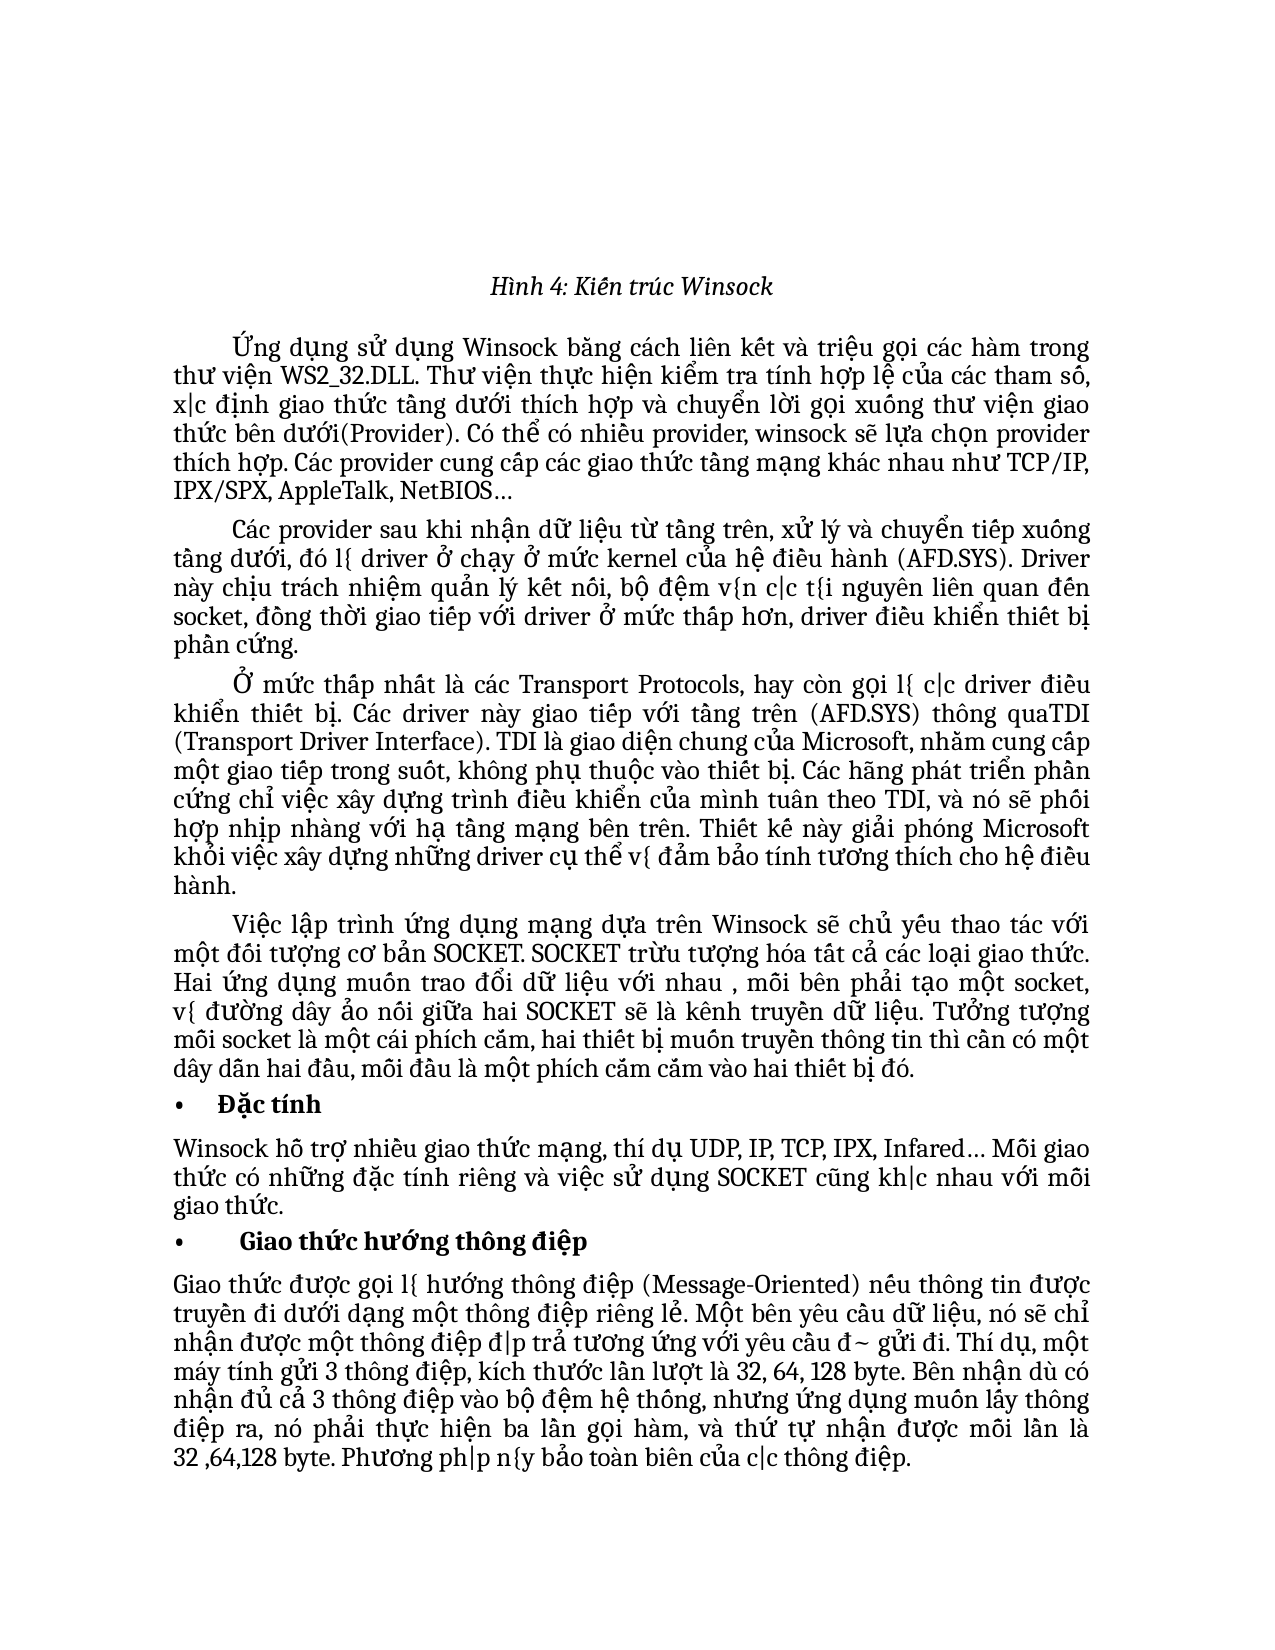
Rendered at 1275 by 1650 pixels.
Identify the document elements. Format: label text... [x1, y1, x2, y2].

text Ứng dụng sử dụng Winsock bằng cách liên kết và triệu gọi các hàm trong thư viện WS2_32.DLL. Thư viện thực hiện kiểm tra tính hợp lệ của các tham số, x|c định giao thức tầng dưới thích hợp và chuyển lời gọi xuống thư viện giao thức bên dưới(Provider). Có thể có nhiều provider, winsock sẽ lựa chọn provider thích hợp. Các provider cung cấp các giao thức tầng mạng khác nhau như TCP/IP, IPX/SPX, AppleTalk, NetBIOS… [173, 333, 1091, 506]
text Ở mức thấp nhất là các Transport Protocols, hay còn gọi l{ c|c driver điều khiển thiết bị. Các driver này giao tiếp với tầng trên (AFD.SYS) thông quaTDI (Transport Driver Interface). TDI là giao diện chung của Microsoft, nhằm cung cấp một giao tiếp trong suốt, không phụ thuộc vào thiết bị. Các hãng phát triển phần cứng chỉ việc xây dựng trình điều khiển của mình tuân theo TDI, và nó sẽ phối hợp nhịp nhàng với hạ tầng mạng bên trên. Thiết kế này giải phóng Microsoft khỏi việc xây dựng những driver cụ thể v{ đảm bảo tính tương thích cho hệ điều hành. [173, 670, 1091, 900]
text Hình 4: Kiến trúc Winsock [480, 275, 783, 300]
text Các provider sau khi nhận dữ liệu từ tầng trên, xử lý và chuyển tiếp xuống tầng dưới, đó l{ driver ở chạy ở mức kernel của hệ điều hành (AFD.SYS). Driver này chịu trách nhiệm quản lý kết nối, bộ đệm v{n c|c t{i nguyên liên quan đến socket, đồng thời giao tiếp với driver ở mức thấp hơn, driver điều khiển thiết bị phần cứng. [173, 516, 1091, 660]
list Giao thức hướng thông điệp [173, 1231, 1125, 1256]
text Winsock hỗ trợ nhiều giao thức mạng, thí dụ UDP, IP, TCP, IPX, Infared… Mỗi giao thức có những đặc tính riêng và việc sử dụng SOCKET cũng kh|c nhau với mỗi giao thức. [173, 1134, 1091, 1221]
list Đặc tính [173, 1094, 1125, 1119]
text Giao thức được gọi l{ hướng thông điệp (Message-Oriented) nếu thông tin được truyền đi dưới dạng một thông điệp riêng lẻ. Một bên yêu cầu dữ liệu, nó sẽ chỉ nhận được một thông điệp đ|p trả tương ứng với yêu cầu đ~ gửi đi. Thí dụ, một máy tính gửi 3 thông điệp, kích thước lần lượt là 32, 64, 128 byte. Bên nhận dù có nhận đủ cả 3 thông điệp vào bộ đệm hệ thống, nhưng ứng dụng muốn lấy thông điệp ra, nó phải thực hiện ba lần gọi hàm, và thứ tự nhận được mỗi lần là 32 ,64,128 byte. Phương ph|p n{y bảo toàn biên của c|c thông điệp. [173, 1271, 1091, 1472]
text Việc lập trình ứng dụng mạng dựa trên Winsock sẽ chủ yếu thao tác với một đối tượng cơ bản SOCKET. SOCKET trừu tượng hóa tất cả các loại giao thức. Hai ứng dụng muốn trao đổi dữ liệu với nhau , mỗi bên phải tạo một socket, v{ đường dây ảo nối giữa hai SOCKET sẽ là kênh truyền dữ liệu. Tưởng tượng mỗi socket là một cái phích cắm, hai thiết bị muốn truyền thông tin thì cần có một dây dẫn hai đầu, mỗi đầu là một phích cắm cắm vào hai thiết bị đó. [173, 911, 1090, 1083]
